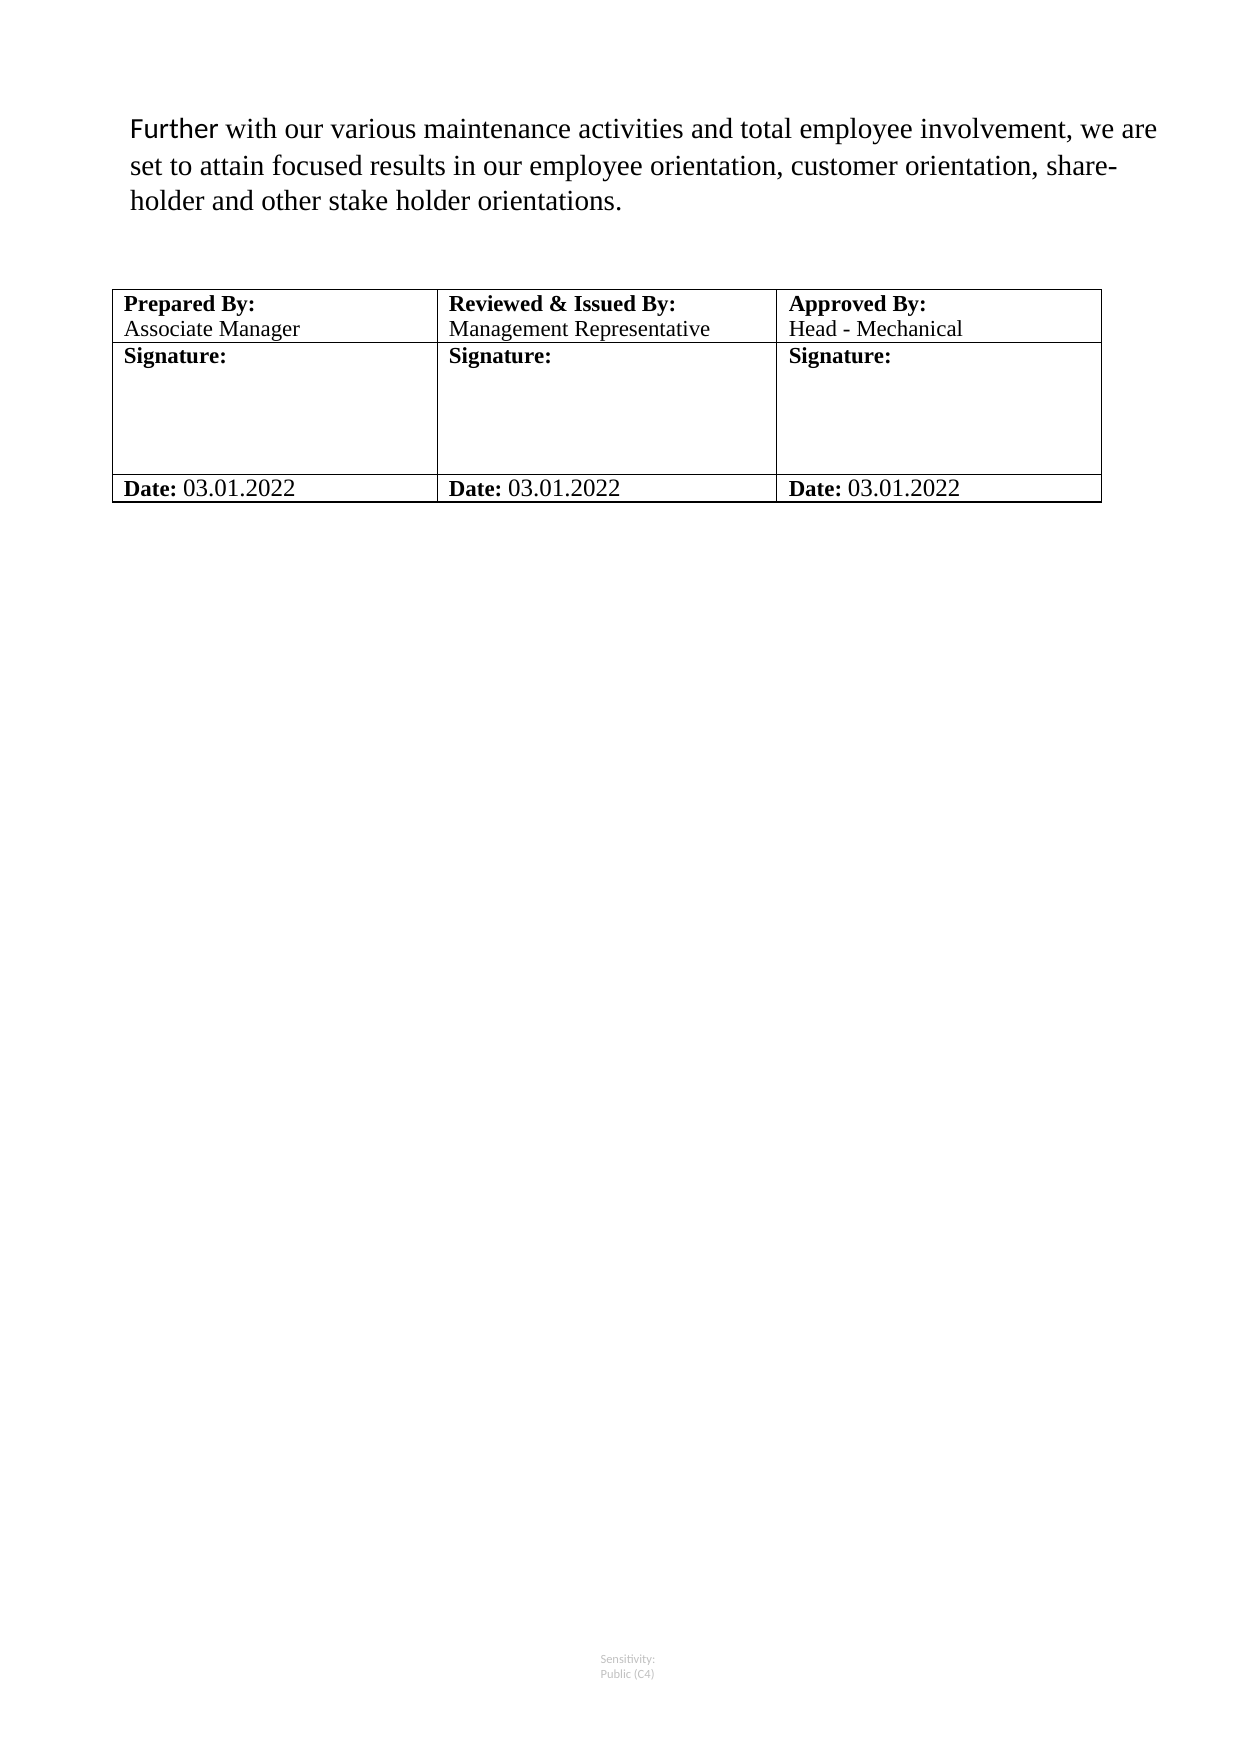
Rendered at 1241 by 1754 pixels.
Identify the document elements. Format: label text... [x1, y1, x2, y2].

table_header Reviewed & Issued By: Management Representative [438, 290, 776, 342]
table_cell Signature: [438, 343, 776, 473]
table_cell Date: 03.01.2022 [438, 475, 776, 501]
table_cell Signature: [113, 343, 437, 473]
text Further with our various maintenance activities and total employee involvement, we are set to attain focused results in our employee orientation, customer orientation, share- holder and other stake holder orientations. [130, 110, 1159, 217]
table_cell Signature: [777, 343, 1101, 473]
table_header Prepared By: Associate Manager [113, 290, 437, 342]
table_cell Date: 03.01.2022 [777, 475, 1101, 501]
table_cell Date: 03.01.2022 [113, 475, 437, 501]
table_header Approved By: Head - Mechanical [777, 290, 1101, 342]
